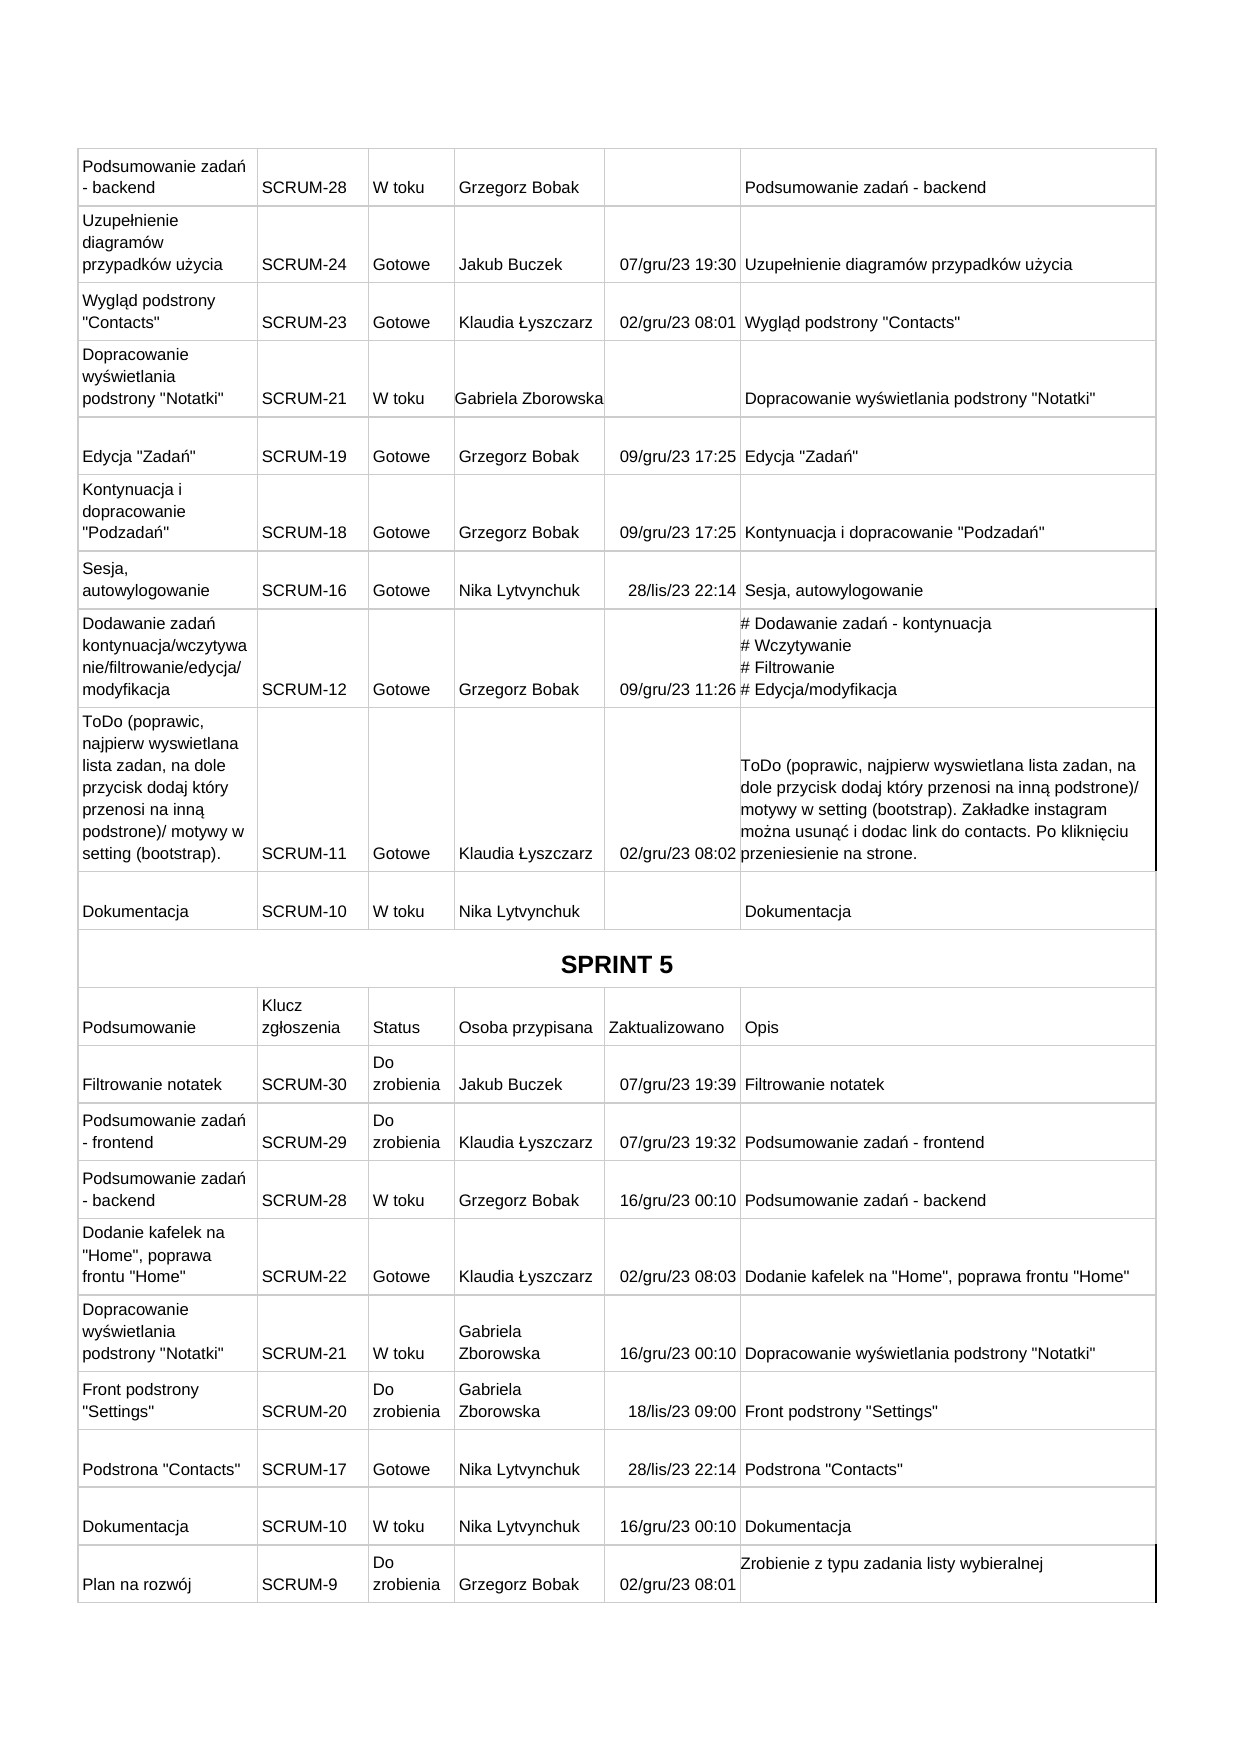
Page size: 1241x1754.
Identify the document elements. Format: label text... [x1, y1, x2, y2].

table_cell Dokumentacja [79, 872, 257, 929]
table_cell Gotowe [369, 1219, 454, 1294]
table_cell Front podstrony "Settings" [741, 1372, 1155, 1429]
table_cell Gabriela Zborowska [455, 1296, 604, 1371]
table_cell Dokumentacja [741, 872, 1155, 929]
table_cell Gotowe [369, 552, 454, 608]
table_cell Edycja "Zadań" [79, 418, 257, 474]
table_cell 09/gru/23 17:25 [605, 418, 740, 474]
table_cell SCRUM-21 [258, 1296, 368, 1371]
table_cell Wygląd podstrony "Contacts" [79, 283, 257, 340]
table_cell Gotowe [369, 610, 454, 707]
table_cell Klaudia Łyszczarz [455, 1219, 604, 1294]
table_cell Gabriela Zborowska [455, 341, 604, 416]
table_cell SCRUM-28 [258, 149, 368, 205]
table_cell SCRUM-30 [258, 1046, 368, 1102]
table_cell Grzegorz Bobak [455, 418, 604, 474]
table_cell Nika Lytvynchuk [455, 872, 604, 929]
table_cell W toku [369, 1296, 454, 1371]
table_cell Dopracowanie wyświetlania podstrony "Notatki" [741, 341, 1155, 416]
table_cell ToDo (poprawic, najpierw wyswietlana lista zadan, na dole przycisk dodaj który przenosi na inną podstrone)/ motywy w setting (bootstrap). Zakładke instagram można usunąć i dodac link do contacts. Po kliknięciu przeniesienie na strone. [741, 708, 1155, 871]
table_cell 16/gru/23 00:10 [605, 1296, 740, 1371]
table_cell SCRUM-23 [258, 283, 368, 340]
table_cell [605, 149, 740, 205]
table_cell 09/gru/23 17:25 [605, 475, 740, 550]
table_cell Podsumowanie zadań - backend [79, 1161, 257, 1218]
table_cell Podstrona "Contacts" [79, 1430, 257, 1486]
table_cell W toku [369, 1488, 454, 1544]
table_cell Do zrobienia [369, 1372, 454, 1429]
table_cell SCRUM-10 [258, 1488, 368, 1544]
table_cell 02/gru/23 08:02 [605, 708, 740, 871]
table_cell Podsumowanie zadań - frontend [79, 1104, 257, 1160]
table_cell 09/gru/23 11:26 [605, 610, 740, 707]
table_cell Gotowe [369, 283, 454, 340]
table_cell Podsumowanie [79, 988, 257, 1044]
table_cell Podsumowanie zadań - backend [79, 149, 257, 205]
table_cell Podsumowanie zadań - backend [741, 1161, 1155, 1218]
table_cell 28/lis/23 22:14 [605, 1430, 740, 1486]
table_cell Osoba przypisana [455, 988, 604, 1044]
table_cell [605, 341, 740, 416]
table_cell Podsumowanie zadań - frontend [741, 1104, 1155, 1160]
table_cell Dopracowanie wyświetlania podstrony "Notatki" [79, 1296, 257, 1371]
table_cell SCRUM-17 [258, 1430, 368, 1486]
table_cell Jakub Buczek [455, 207, 604, 282]
table_cell ToDo (poprawic, najpierw wyswietlana lista zadan, na dole przycisk dodaj który przenosi na inną podstrone)/ motywy w setting (bootstrap). [79, 708, 257, 871]
table_cell Nika Lytvynchuk [455, 1488, 604, 1544]
table_cell Nika Lytvynchuk [455, 552, 604, 608]
table_cell Nika Lytvynchuk [455, 1430, 604, 1486]
table_cell 02/gru/23 08:03 [605, 1219, 740, 1294]
table_cell 28/lis/23 22:14 [605, 552, 740, 608]
table_cell Edycja "Zadań" [741, 418, 1155, 474]
table_cell Dodawanie zadań kontynuacja/wczytywanie/filtrowanie/edycja/modyfikacja [79, 610, 257, 707]
table_cell W toku [369, 149, 454, 205]
table_cell Grzegorz Bobak [455, 610, 604, 707]
table_cell Podsumowanie zadań - backend [741, 149, 1155, 205]
table_cell Gotowe [369, 1430, 454, 1486]
table_cell SPRINT 5 [79, 930, 1155, 987]
table_cell Grzegorz Bobak [455, 149, 604, 205]
table_cell Dodanie kafelek na "Home", poprawa frontu "Home" [79, 1219, 257, 1294]
table_cell Grzegorz Bobak [455, 1546, 604, 1602]
table_cell 02/gru/23 08:01 [605, 1546, 740, 1602]
table_cell 07/gru/23 19:39 [605, 1046, 740, 1102]
table_cell Zaktualizowano [605, 988, 740, 1044]
table_cell Front podstrony "Settings" [79, 1372, 257, 1429]
table_cell W toku [369, 341, 454, 416]
table_cell Status [369, 988, 454, 1044]
table_cell Gotowe [369, 708, 454, 871]
table_cell SCRUM-29 [258, 1104, 368, 1160]
table_cell Do zrobienia [369, 1546, 454, 1602]
table_cell 02/gru/23 08:01 [605, 283, 740, 340]
table_cell SCRUM-12 [258, 610, 368, 707]
table_cell Dokumentacja [741, 1488, 1155, 1544]
table_cell Sesja, autowylogowanie [741, 552, 1155, 608]
table_cell W toku [369, 872, 454, 929]
table_cell Dodanie kafelek na "Home", poprawa frontu "Home" [741, 1219, 1155, 1294]
table_cell Plan na rozwój [79, 1546, 257, 1602]
table_cell Do zrobienia [369, 1046, 454, 1102]
table_cell Wygląd podstrony "Contacts" [741, 283, 1155, 340]
table_cell SCRUM-16 [258, 552, 368, 608]
table_cell 16/gru/23 00:10 [605, 1488, 740, 1544]
table_cell Klucz zgłoszenia [258, 988, 368, 1044]
table_cell SCRUM-21 [258, 341, 368, 416]
table_cell Kontynuacja i dopracowanie "Podzadań" [741, 475, 1155, 550]
table_cell # Dodawanie zadań - kontynuacja # Wczytywanie # Filtrowanie # Edycja/modyfikacja [741, 610, 1155, 707]
table_cell W toku [369, 1161, 454, 1218]
table_cell Dopracowanie wyświetlania podstrony "Notatki" [741, 1296, 1155, 1371]
table_cell Podstrona "Contacts" [741, 1430, 1155, 1486]
table_cell Dokumentacja [79, 1488, 257, 1544]
table_cell Dopracowanie wyświetlania podstrony "Notatki" [79, 341, 257, 416]
table_cell Klaudia Łyszczarz [455, 708, 604, 871]
table_cell Klaudia Łyszczarz [455, 283, 604, 340]
table_cell SCRUM-9 [258, 1546, 368, 1602]
table_cell SCRUM-22 [258, 1219, 368, 1294]
table_cell Gotowe [369, 418, 454, 474]
table_cell 16/gru/23 00:10 [605, 1161, 740, 1218]
table_cell Kontynuacja i dopracowanie "Podzadań" [79, 475, 257, 550]
table_cell [605, 872, 740, 929]
table_cell SCRUM-18 [258, 475, 368, 550]
table_cell Gabriela Zborowska [455, 1372, 604, 1429]
table_cell Jakub Buczek [455, 1046, 604, 1102]
table_cell SCRUM-28 [258, 1161, 368, 1218]
table_cell SCRUM-19 [258, 418, 368, 474]
table_cell Uzupełnienie diagramów przypadków użycia [741, 207, 1155, 282]
table_cell 18/lis/23 09:00 [605, 1372, 740, 1429]
table_cell Grzegorz Bobak [455, 1161, 604, 1218]
table_cell SCRUM-11 [258, 708, 368, 871]
table_cell Klaudia Łyszczarz [455, 1104, 604, 1160]
table_cell 07/gru/23 19:30 [605, 207, 740, 282]
table_cell SCRUM-10 [258, 872, 368, 929]
table_cell 07/gru/23 19:32 [605, 1104, 740, 1160]
table_cell SCRUM-20 [258, 1372, 368, 1429]
table_cell Do zrobienia [369, 1104, 454, 1160]
table_cell SCRUM-24 [258, 207, 368, 282]
table_cell Filtrowanie notatek [79, 1046, 257, 1102]
table_cell Grzegorz Bobak [455, 475, 604, 550]
table_cell Sesja, autowylogowanie [79, 552, 257, 608]
table_cell Opis [741, 988, 1155, 1044]
table_cell Uzupełnienie diagramów przypadków użycia [79, 207, 257, 282]
table_cell Gotowe [369, 207, 454, 282]
table_cell Filtrowanie notatek [741, 1046, 1155, 1102]
table_cell Gotowe [369, 475, 454, 550]
